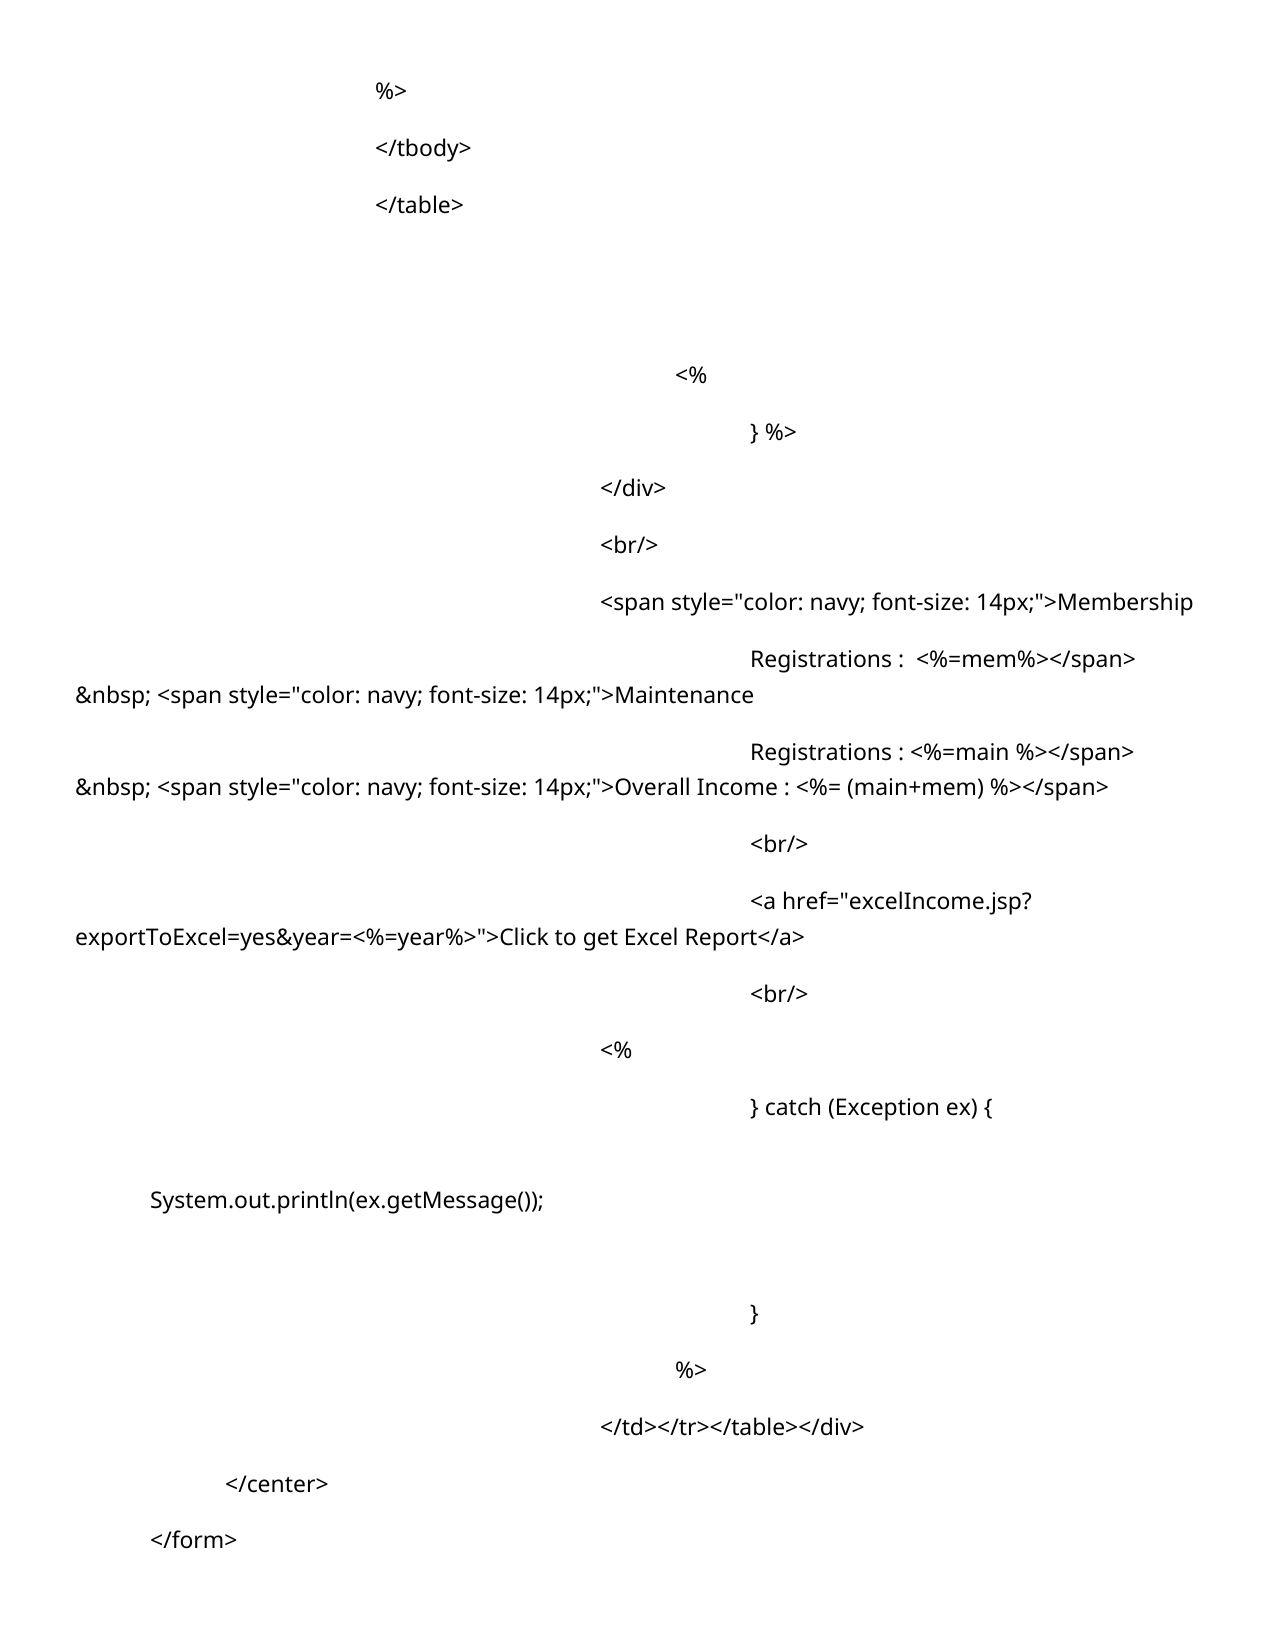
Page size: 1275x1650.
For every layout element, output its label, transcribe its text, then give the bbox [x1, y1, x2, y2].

text System.out.println(ex.getMessage()); [75, 1148, 1200, 1215]
text Registrations : <%=mem%></span> &nbsp; <span style="color: navy; font-size: 14px;">Maintenance [75, 643, 1200, 710]
text } %> [75, 416, 1200, 447]
text %> [75, 75, 1200, 106]
text %> [75, 1354, 1200, 1385]
text </table> [75, 188, 1200, 220]
text </center> [75, 1468, 1200, 1499]
text </form> [75, 1524, 1200, 1556]
text } catch (Exception ex) { [75, 1091, 1200, 1122]
text <% [75, 359, 1200, 390]
text <br/> [75, 529, 1200, 560]
text <br/> [75, 978, 1200, 1009]
text </div> [75, 472, 1200, 504]
text </tbody> [75, 132, 1200, 163]
text <% [75, 1034, 1200, 1066]
text } [75, 1297, 1200, 1329]
text Registrations : <%=main %></span> &nbsp; <span style="color: navy; font-size: 14px;">Overall Income : <%= (main+mem) %></span> [75, 735, 1200, 803]
text </td></tr></table></div> [75, 1411, 1200, 1442]
text <span style="color: navy; font-size: 14px;">Membership [75, 586, 1200, 617]
text <br/> [75, 828, 1200, 859]
text <a href="excelIncome.jsp?exportToExcel=yes&year=<%=year%>">Click to get Excel Report</a> [75, 885, 1200, 952]
